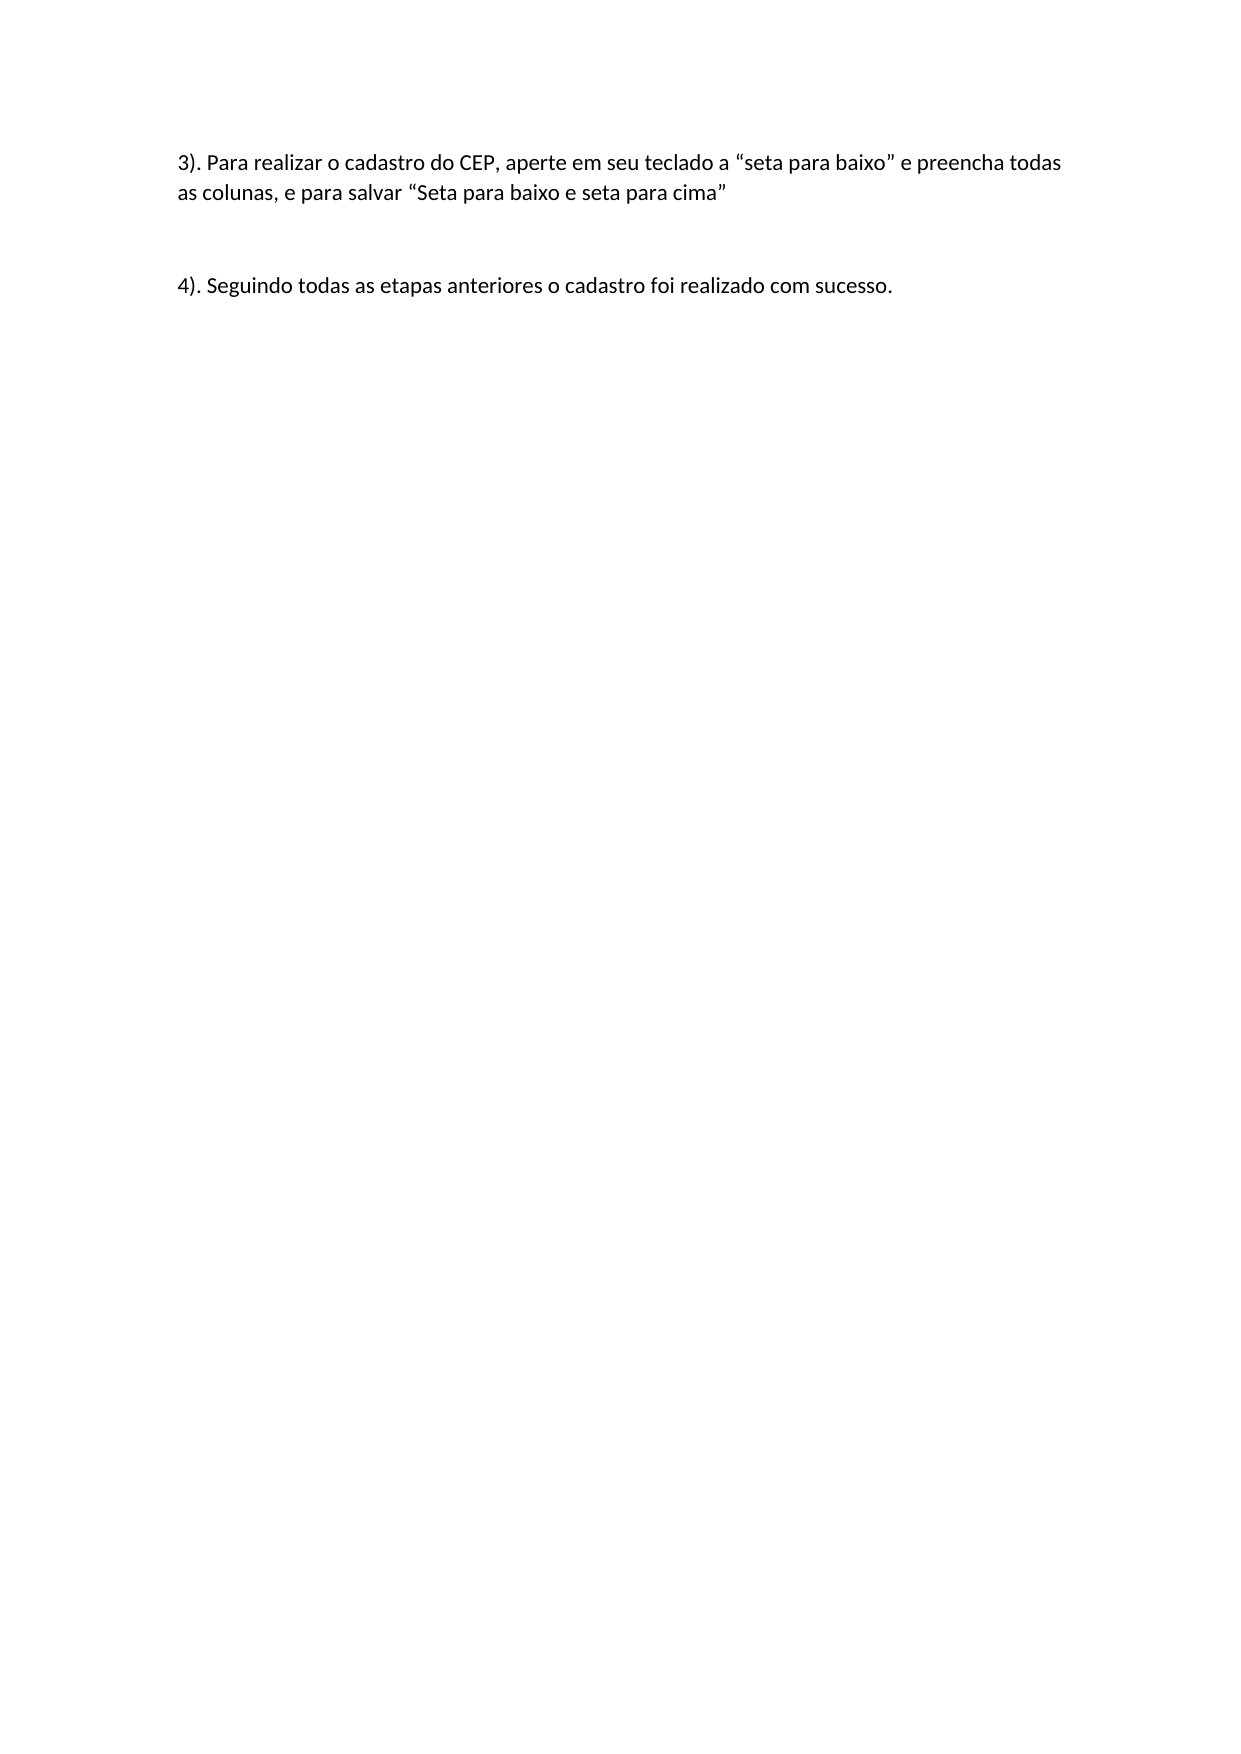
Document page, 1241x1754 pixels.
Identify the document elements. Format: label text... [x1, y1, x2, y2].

text 4). Seguindo todas as etapas anteriores o cadastro foi realizado com sucesso. [177, 272, 1063, 299]
text 3). Para realizar o cadastro do CEP, aperte em seu teclado a “seta para baixo” e preencha todas as colunas, e para salvar “Seta para baixo e seta para cima” [177, 148, 1063, 206]
